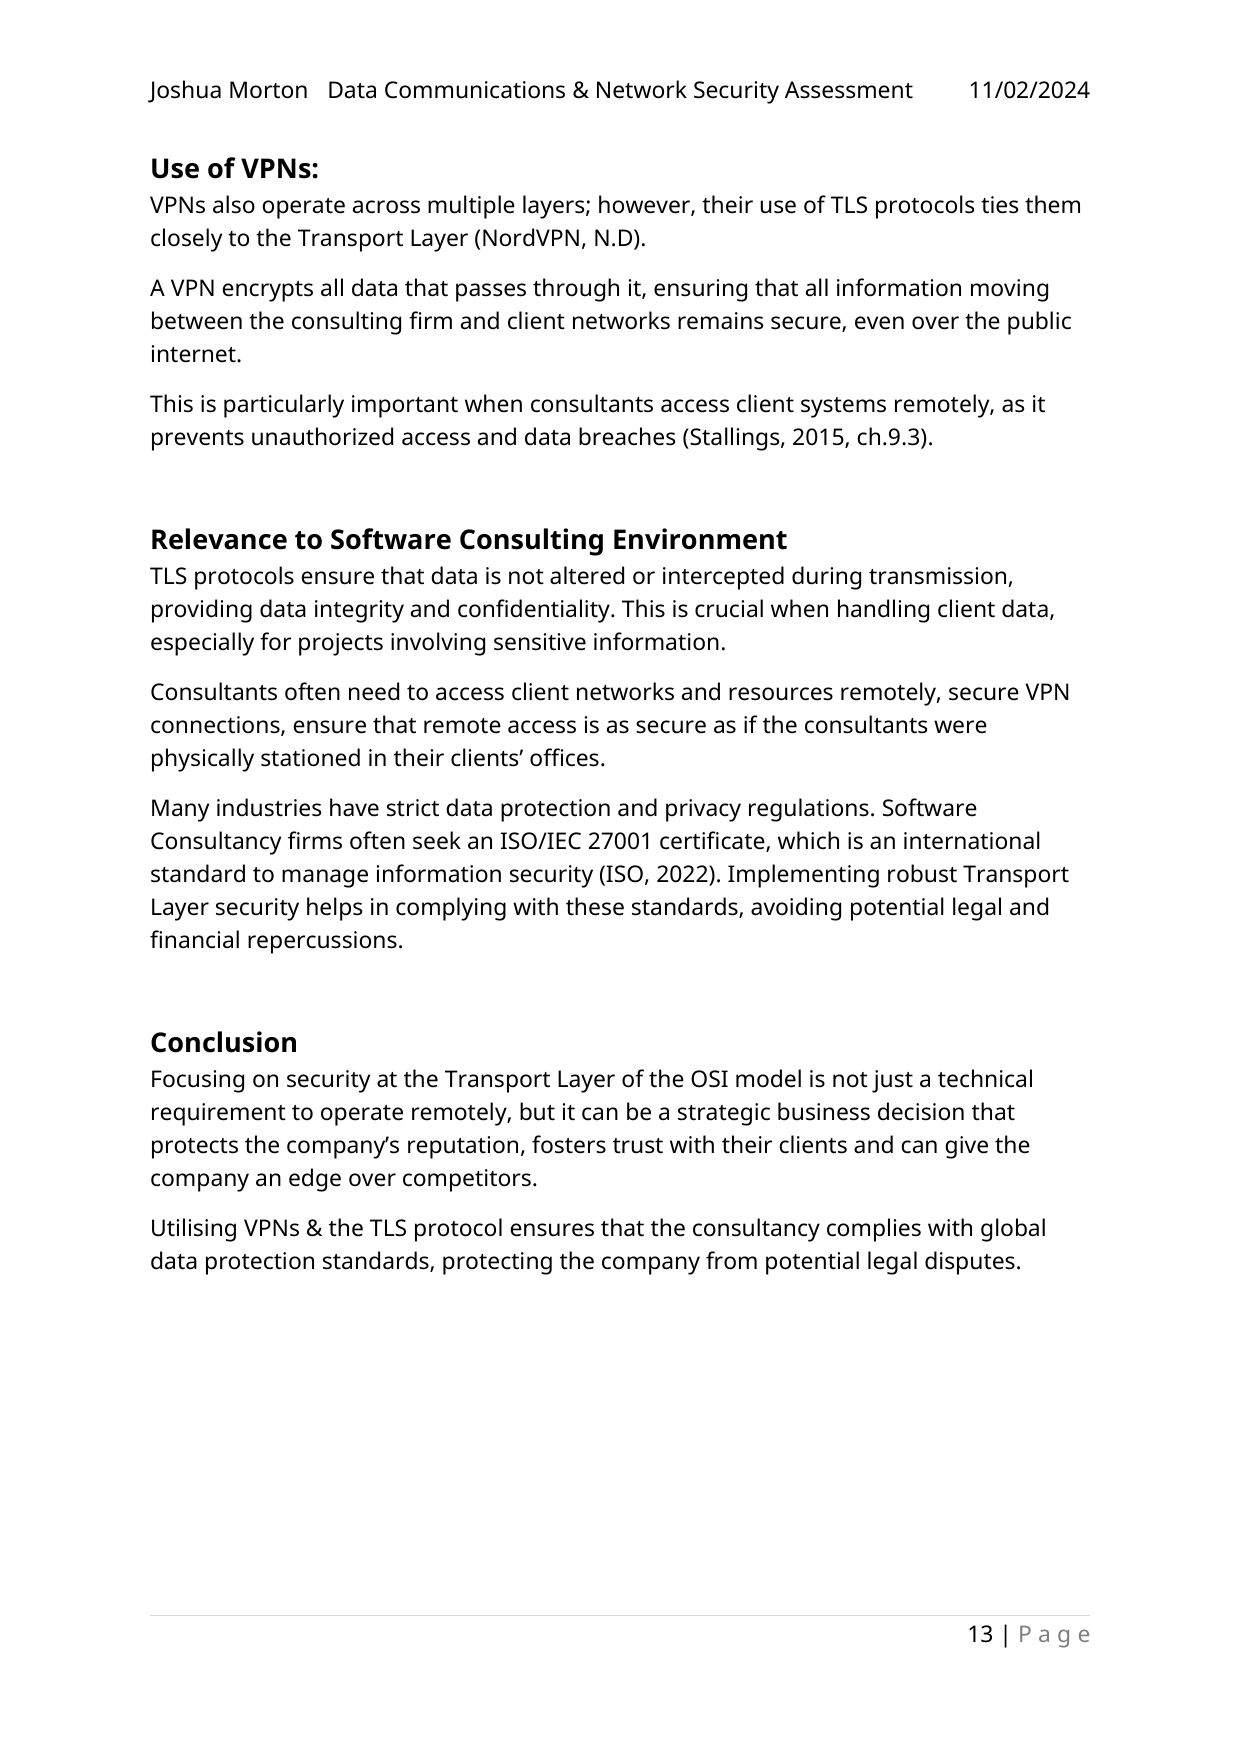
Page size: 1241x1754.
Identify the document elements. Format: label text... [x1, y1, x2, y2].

subtitle Use of VPNs: [150, 150, 1090, 187]
text VPNs also operate across multiple layers; however, their use of TLS protocols ties them closely to the Transport Layer (NordVPN, N.D). [150, 189, 1090, 253]
text Consultants often need to access client networks and resources remotely, secure VPN connections, ensure that remote access is as secure as if the consultants were physically stationed in their clients’ offices. [150, 676, 1090, 773]
text Utilising VPNs & the TLS protocol ensures that the consultancy complies with global data protection standards, protecting the company from potential legal disputes. [150, 1212, 1090, 1277]
subtitle Relevance to Software Consulting Environment [150, 521, 1090, 558]
text This is particularly important when consultants access client systems remotely, as it prevents unauthorized access and data breaches (Stallings, 2015, ch.9.3). [150, 388, 1090, 452]
text Focusing on security at the Transport Layer of the OSI model is not just a technical requirement to operate remotely, but it can be a strategic business decision that protects the company’s reputation, fosters trust with their clients and can give the company an edge over competitors. [150, 1063, 1090, 1194]
text TLS protocols ensure that data is not altered or intercepted during transmission, providing data integrity and confidentiality. This is crucial when handling client data, especially for projects involving sensitive information. [150, 560, 1090, 657]
subtitle Conclusion [150, 1024, 1090, 1061]
text Many industries have strict data protection and privacy regulations. Software Consultancy firms often seek an ISO/IEC 27001 certificate, which is an international standard to manage information security (ISO, 2022). Implementing robust Transport Layer security helps in complying with these standards, avoiding potential legal and financial repercussions. [150, 792, 1090, 956]
text A VPN encrypts all data that passes through it, ensuring that all information moving between the consulting firm and client networks remains secure, even over the public internet. [150, 272, 1090, 369]
